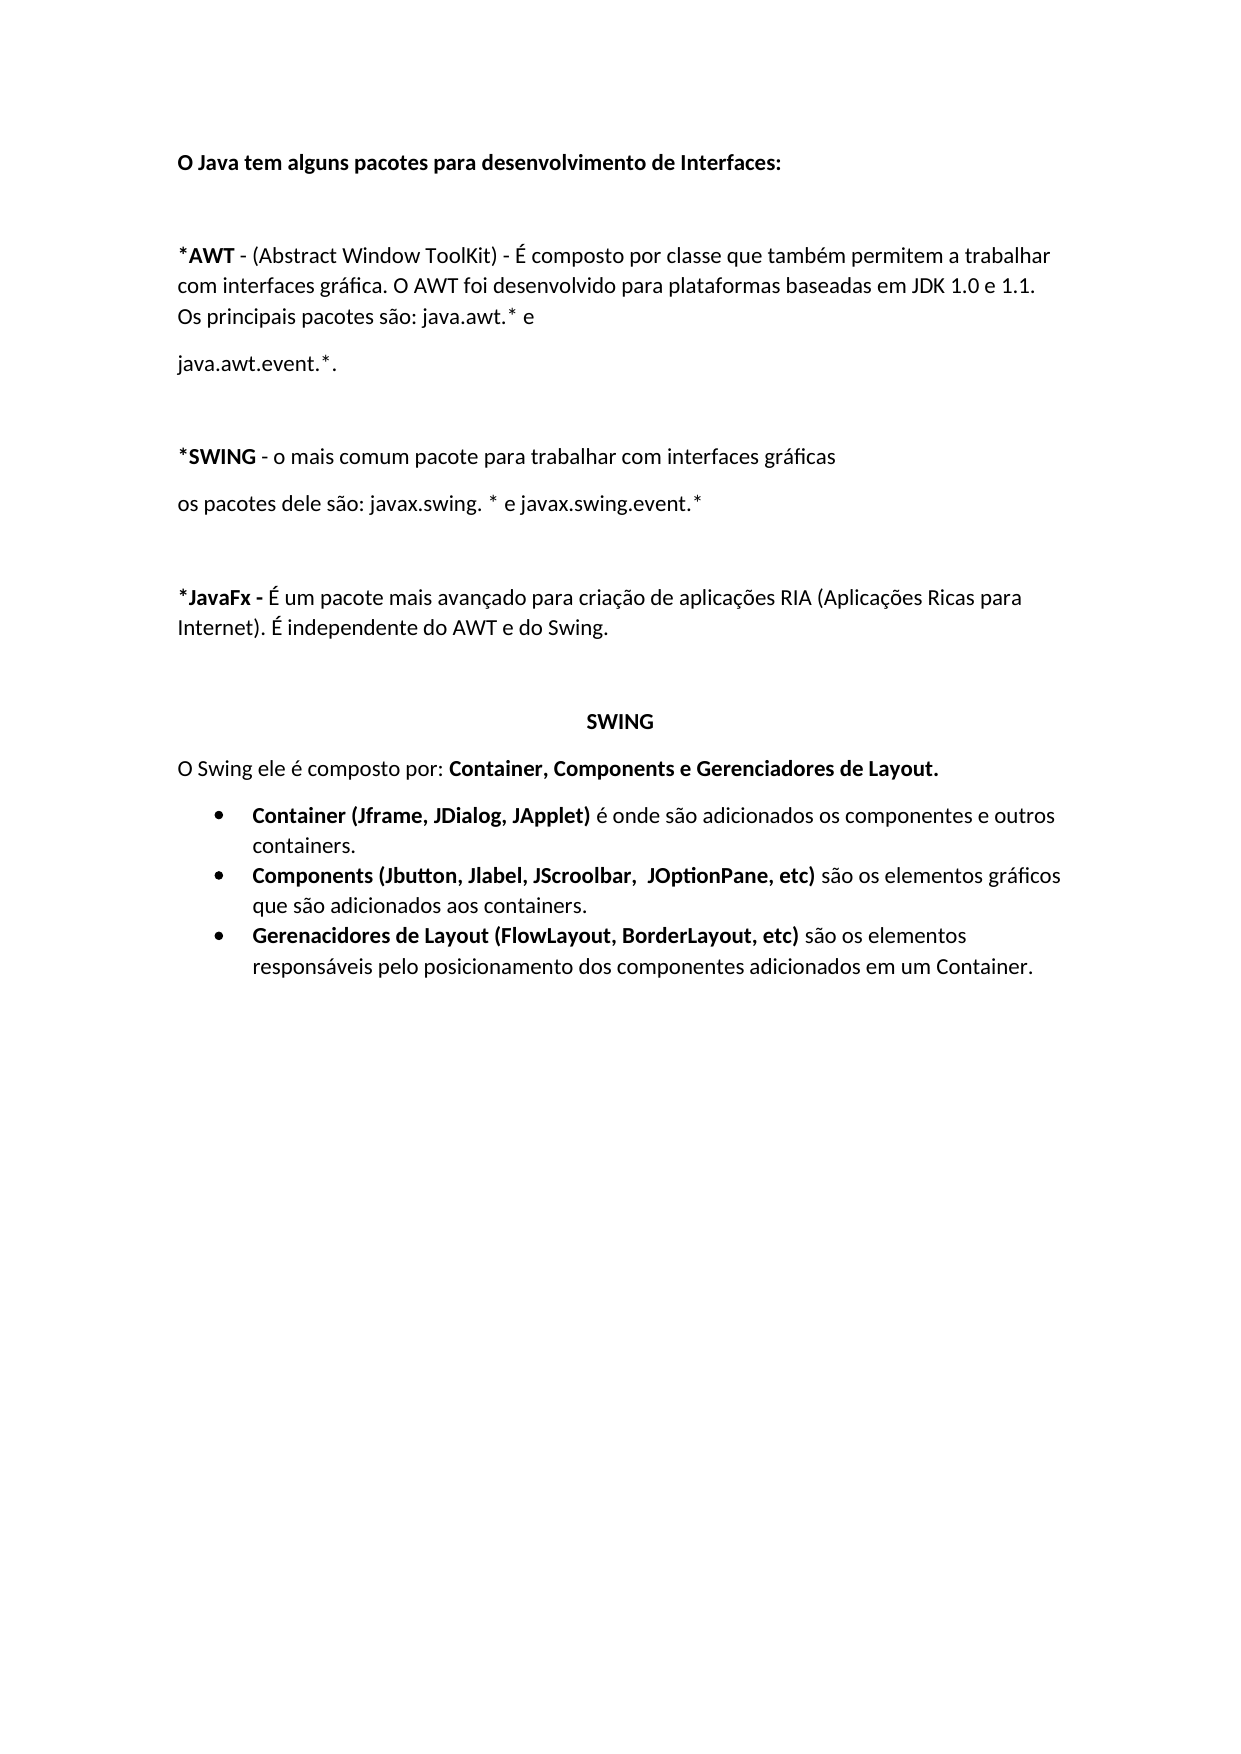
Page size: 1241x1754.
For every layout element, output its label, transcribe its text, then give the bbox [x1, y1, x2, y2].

list Components (Jbutton, Jlabel, JScroolbar, JOptionPane, etc) são os elementos gráficos que são adicionados aos containers. [215, 861, 1063, 919]
list Gerenacidores de Layout (FlowLayout, BorderLayout, etc) são os elementos responsáveis pelo posicionamento dos componentes adicionados em um Container. [215, 922, 1063, 980]
list Container (Jframe, JDialog, JApplet) é onde são adicionados os componentes e outros containers. [215, 801, 1063, 859]
text os pacotes dele são: javax.swing. * e javax.swing.event.* [177, 489, 1063, 517]
text SWING [177, 707, 1063, 735]
text *JavaFx - É um pacote mais avançado para criação de aplicações RIA (Aplicações Ricas para Internet). É independente do AWT e do Swing. [177, 583, 1063, 641]
text *AWT - (Abstract Window ToolKit) - É composto por classe que também permitem a trabalhar com interfaces gráfica. O AWT foi desenvolvido para plataformas baseadas em JDK 1.0 e 1.1. Os principais pacotes são: java.awt.* e [177, 241, 1063, 330]
text O Swing ele é composto por: Container, Components e Gerenciadores de Layout. [177, 754, 1063, 782]
text java.awt.event.*. [177, 349, 1063, 377]
text O Java tem alguns pacotes para desenvolvimento de Interfaces: [177, 148, 1063, 176]
text *SWING - o mais comum pacote para trabalhar com interfaces gráficas [177, 442, 1063, 470]
